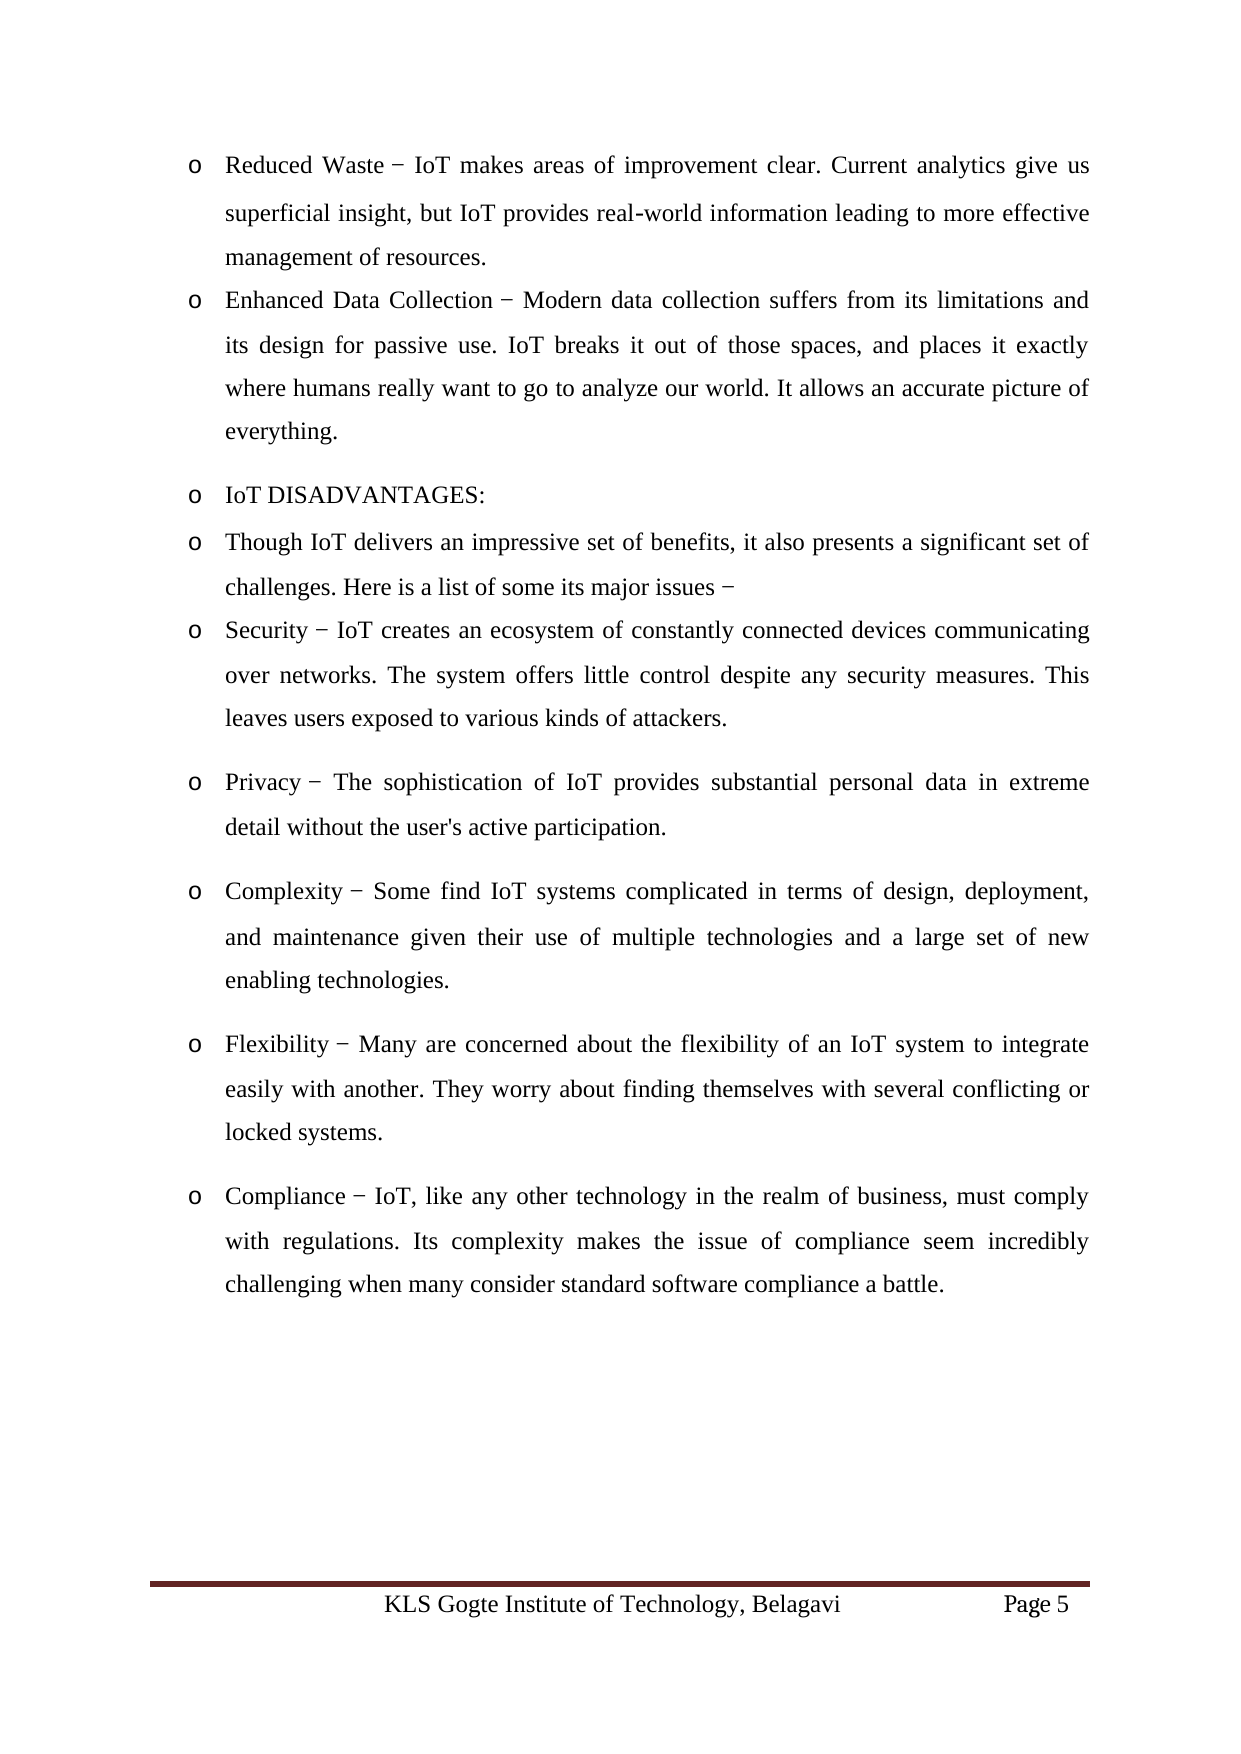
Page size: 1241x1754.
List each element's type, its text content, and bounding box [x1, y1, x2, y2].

list Reduced Waste − IoT makes areas of improvement clear. Current analytics give us superficial insight, but IoT provides real-world information leading to more effective management of resources. [187, 150, 1090, 271]
list Privacy − The sophistication of IoT provides substantial personal data in extreme detail without the user's active participation. [187, 767, 1090, 841]
list Compliance − IoT, like any other technology in the realm of business, must comply with regulations. Its complexity makes the issue of compliance seem incredibly challenging when many consider standard software compliance a battle. [187, 1181, 1090, 1298]
list IoT DISADVANTAGES: [187, 480, 1090, 511]
list Complexity − Some find IoT systems complicated in terms of design, deployment, and maintenance given their use of multiple technologies and a large set of new enabling technologies. [187, 876, 1090, 993]
list Security − IoT creates an ecosystem of constantly connected devices communicating over networks. The system offers little control despite any security measures. This leaves users exposed to various kinds of attackers. [187, 615, 1090, 732]
list Enhanced Data Collection − Modern data collection suffers from its limitations and its design for passive use. IoT breaks it out of those spaces, and places it exactly where humans really want to go to analyze our world. It allows an accurate picture of everything. [187, 285, 1090, 445]
list Flexibility − Many are concerned about the flexibility of an IoT system to integrate easily with another. They worry about finding themselves with several conflicting or locked systems. [187, 1029, 1090, 1146]
list Though IoT delivers an impressive set of benefits, it also presents a significant set of challenges. Here is a list of some its major issues − [187, 527, 1090, 601]
